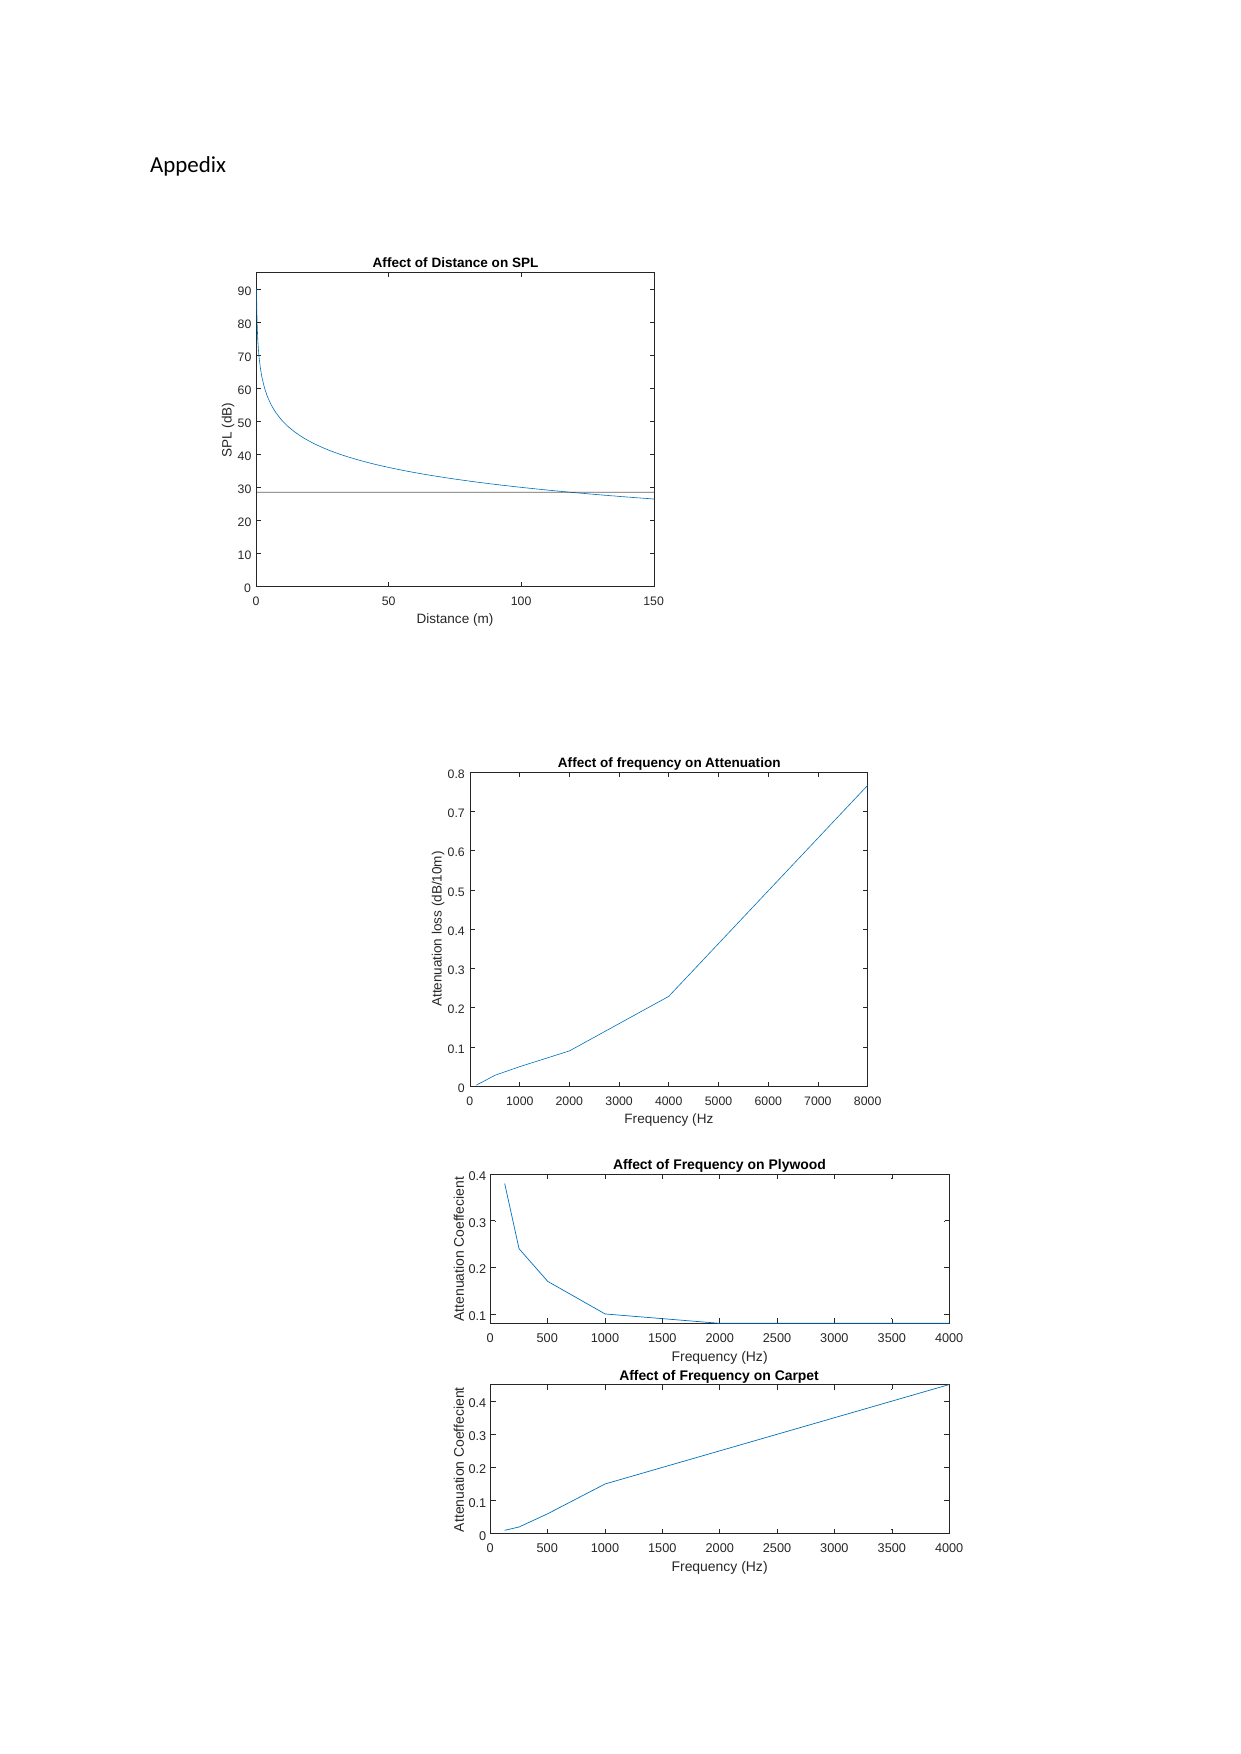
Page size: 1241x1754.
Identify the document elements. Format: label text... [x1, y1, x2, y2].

text Appedix [150, 150, 1090, 178]
